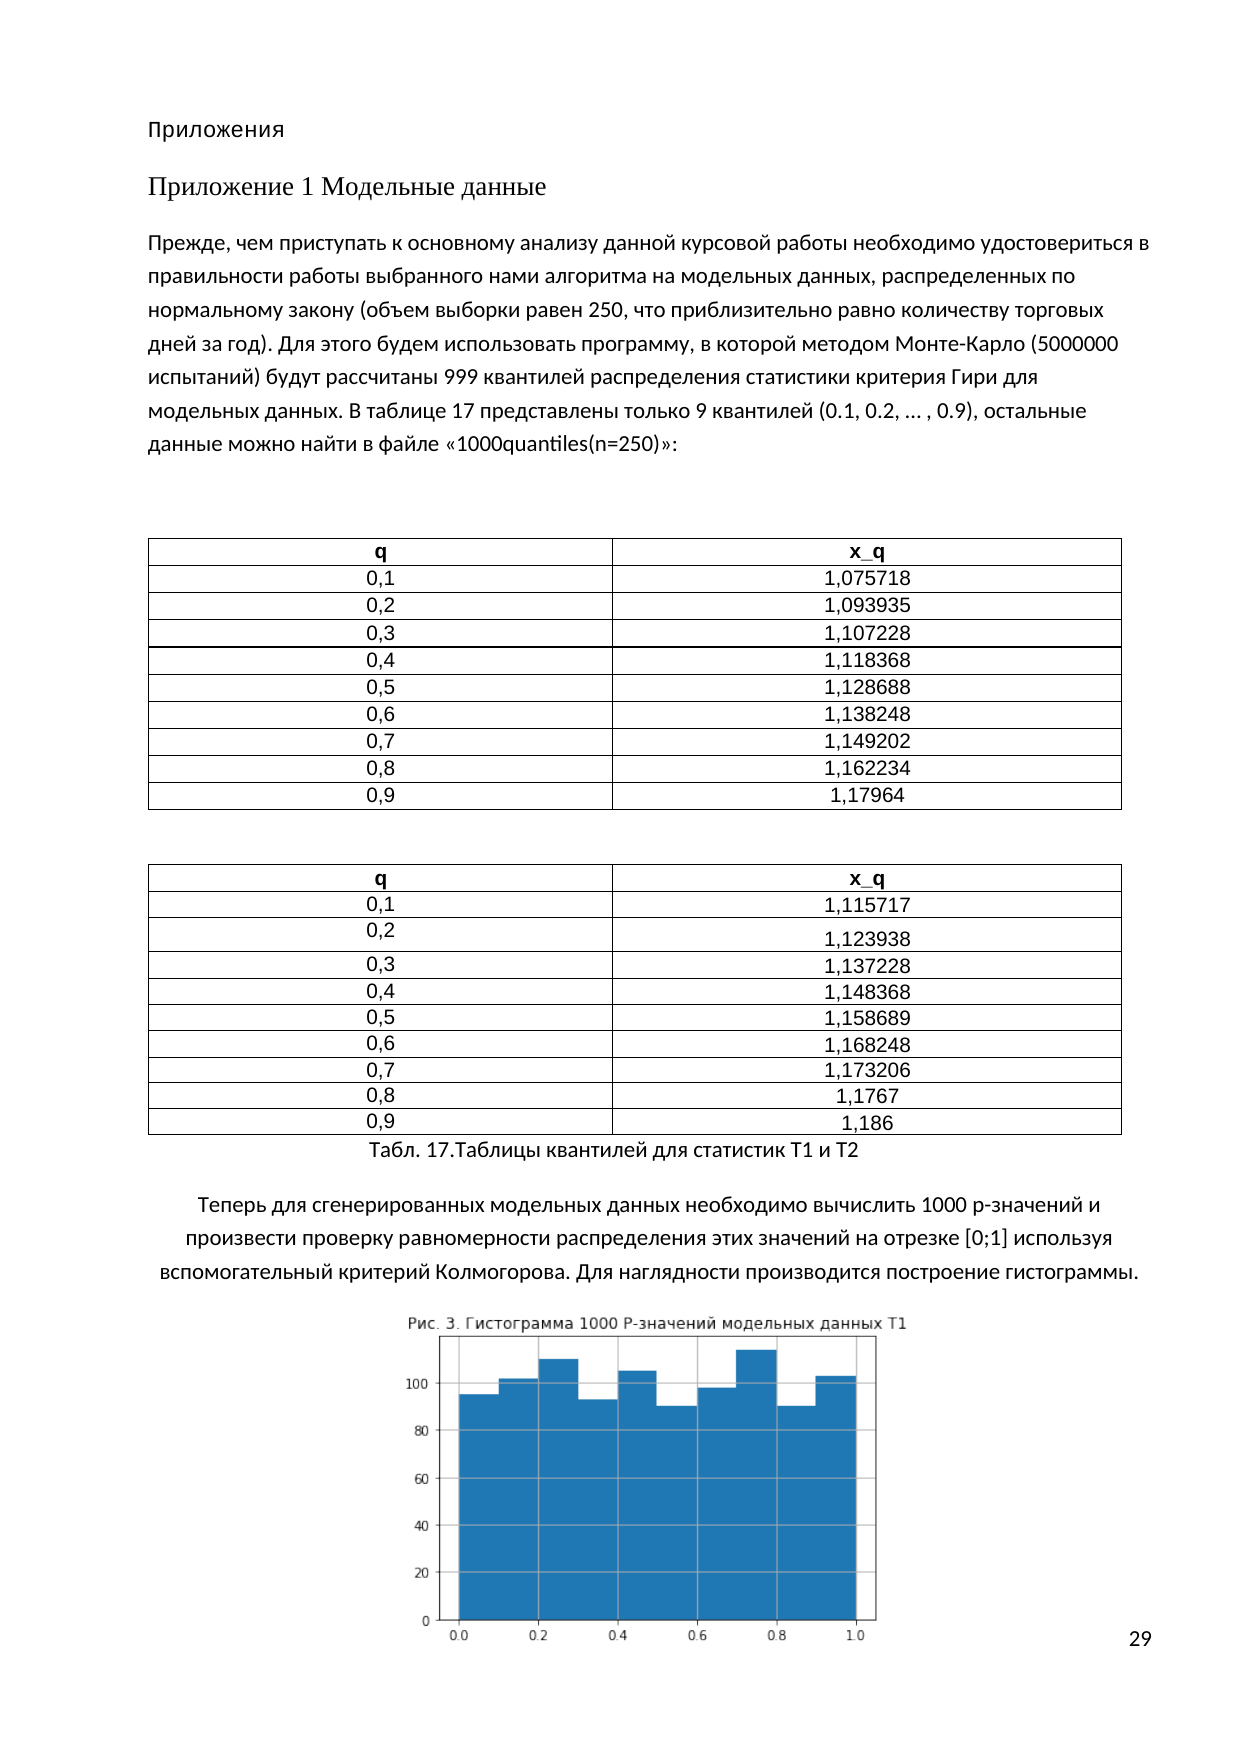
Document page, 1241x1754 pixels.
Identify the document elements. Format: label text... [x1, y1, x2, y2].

table_cell 0,7 [149, 729, 612, 755]
table_cell 1,123938 [613, 918, 1121, 951]
table_cell 0,9 [149, 783, 612, 809]
table_cell 0,2 [149, 593, 612, 619]
table_cell 1,075718 [613, 566, 1121, 592]
text Табл. 17.Таблицы квантилей для статистик Т1 и Т2 [295, 1135, 1152, 1163]
table_header x_q [613, 539, 1121, 565]
text Приложения [148, 118, 1152, 144]
table_cell 1,168248 [613, 1031, 1121, 1057]
table_cell 1,128688 [613, 675, 1121, 701]
table_cell 0,5 [149, 675, 612, 701]
table_header x_q [613, 865, 1121, 891]
table_cell 1,115717 [613, 892, 1121, 917]
table_cell 1,1767 [613, 1083, 1121, 1108]
table_cell 1,118368 [613, 648, 1121, 673]
table_header q [149, 865, 612, 891]
table_cell 0,4 [149, 648, 612, 673]
table_cell 1,162234 [613, 756, 1121, 782]
table_cell 0,2 [149, 918, 612, 951]
table_cell 0,4 [149, 979, 612, 1004]
table_cell 0,6 [149, 1031, 612, 1057]
text Теперь для сгенерированных модельных данных необходимо вычислить 1000 p-значений и произвести проверку равномерности распределения этих значений на отрезке [0;1] используя вспомогательный критерий Колмогорова. Для наглядности производится построение гистограммы. [148, 1190, 1152, 1285]
table_cell 0,7 [149, 1058, 612, 1082]
table_cell 1,137228 [613, 952, 1121, 977]
table_cell 1,149202 [613, 729, 1121, 755]
table_cell 1,093935 [613, 593, 1121, 619]
table_cell 0,6 [149, 702, 612, 728]
text Приложение 1 Модельные данные [148, 170, 1152, 201]
table_cell 0,1 [149, 892, 612, 917]
table_cell 1,138248 [613, 702, 1121, 728]
table_cell 0,1 [149, 566, 612, 592]
table_cell 1,158689 [613, 1005, 1121, 1030]
table_cell 0,5 [149, 1005, 612, 1030]
table_cell 1,173206 [613, 1058, 1121, 1082]
table_cell 0,8 [149, 1083, 612, 1108]
table_cell 1,17964 [613, 783, 1121, 809]
table_cell 0,9 [149, 1109, 612, 1134]
table_cell 0,3 [149, 952, 612, 977]
table_cell 0,3 [149, 620, 612, 646]
text Прежде, чем приступать к основному анализу данной курсовой работы необходимо удостовериться в правильности работы выбранного нами алгоритма на модельных данных, распределенных по нормальному закону (объем выборки равен 250, что приблизительно равно количеству торговых дней за год). Для этого будем использовать программу, в которой методом Монте-Карло (5000000 испытаний) будут рассчитаны 999 квантилей распределения статистики критерия Гири для модельных данных. В таблице 17 представлены только 9 квантилей (0.1, 0.2, … , 0.9), остальные данные можно найти в файле «1000quantiles(n=250)»: [148, 228, 1152, 457]
table_cell 1,148368 [613, 979, 1121, 1004]
table_cell 1,186 [613, 1109, 1121, 1134]
table_header q [149, 539, 612, 565]
table_cell 0,8 [149, 756, 612, 782]
picture [396, 1307, 916, 1651]
table_cell 1,107228 [613, 620, 1121, 646]
